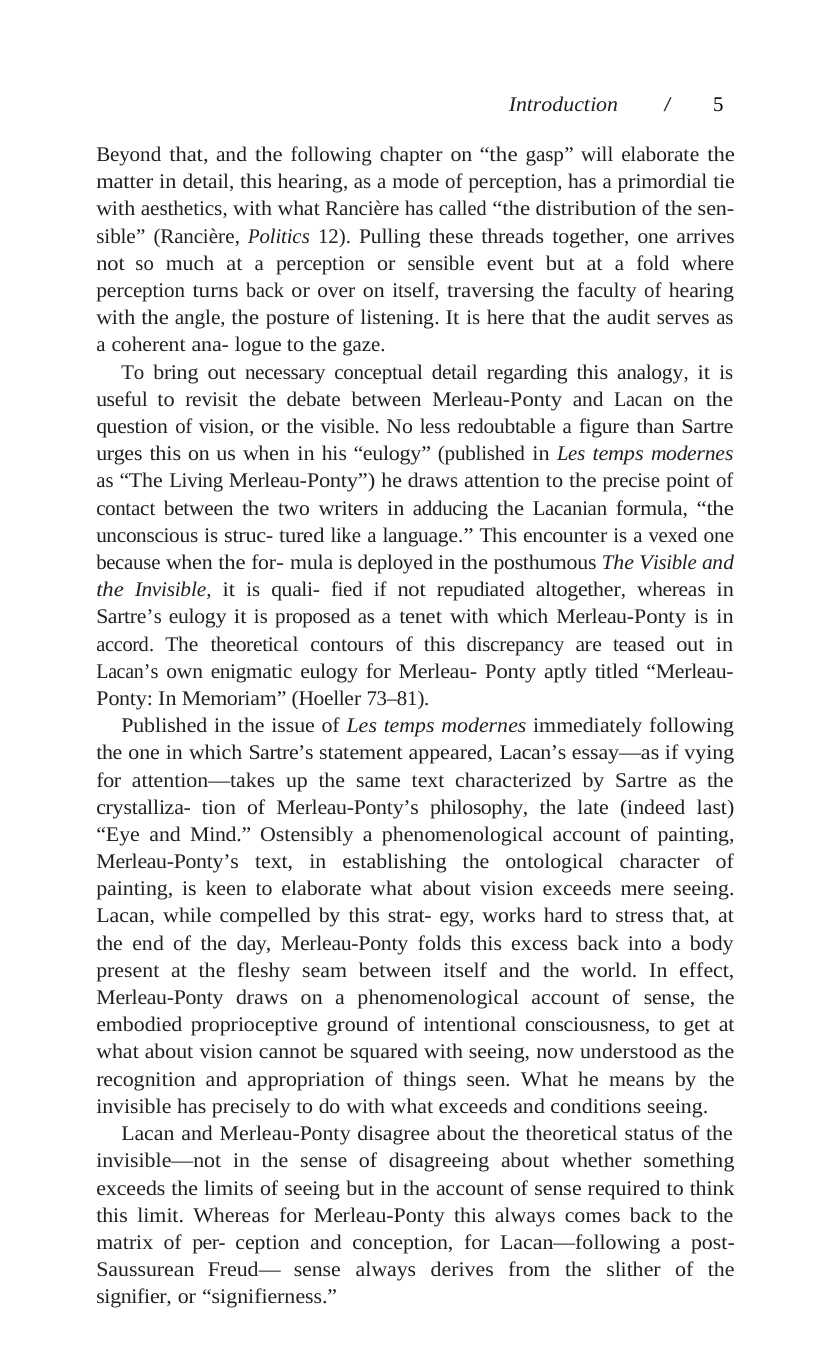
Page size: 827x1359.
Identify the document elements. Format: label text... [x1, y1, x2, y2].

text Beyond that, and the following chapter on “the gasp” will elaborate the matter in detail, this hearing, as a mode of perception, has a primordial tie with aesthetics, with what Rancière has called “the distribution of the sen- sible” (Rancière, Politics 12). Pulling these threads together, one arrives not so much at a perception or sensible event but at a fold where perception turns back or over on itself, traversing the faculty of hearing with the angle, the posture of listening. It is here that the audit serves as a coherent ana- logue to the gaze. [96, 142, 734, 356]
text Published in the issue of Les temps modernes immediately following the one in which Sartre’s statement appeared, Lacan’s essay—as if vying for attention—takes up the same text characterized by Sartre as the crystalliza- tion of Merleau-Ponty’s philosophy, the late (indeed last) “Eye and Mind.” Ostensibly a phenomenological account of painting, Merleau-Ponty’s text, in establishing the ontological character of painting, is keen to elaborate what about vision exceeds mere seeing. Lacan, while compelled by this strat- egy, works hard to stress that, at the end of the day, Merleau-Ponty folds this excess back into a body present at the fleshy seam between itself and the world. In effect, Merleau-Ponty draws on a phenomenological account of sense, the embodied proprioceptive ground of intentional consciousness, to get at what about vision cannot be squared with seeing, now understood as the recognition and appropriation of things seen. What he means by the invisible has precisely to do with what exceeds and conditions seeing. [96, 713, 734, 1118]
text Lacan and Merleau-Ponty disagree about the theoretical status of the invisible—not in the sense of disagreeing about whether something exceeds the limits of seeing but in the account of sense required to think this limit. Whereas for Merleau-Ponty this always comes back to the matrix of per- ception and conception, for Lacan—following a post-Saussurean Freud— sense always derives from the slither of the signifier, or “signifierness.” [96, 1121, 734, 1308]
text To bring out necessary conceptual detail regarding this analogy, it is useful to revisit the debate between Merleau-Ponty and Lacan on the question of vision, or the visible. No less redoubtable a figure than Sartre urges this on us when in his “eulogy” (published in Les temps modernes as “The Living Merleau-Ponty”) he draws attention to the precise point of contact between the two writers in adducing the Lacanian formula, “the unconscious is struc- tured like a language.” This encounter is a vexed one because when the for- mula is deployed in the posthumous The Visible and the Invisible, it is quali- fied if not repudiated altogether, whereas in Sartre’s eulogy it is proposed as a tenet with which Merleau-Ponty is in accord. The theoretical contours of this discrepancy are teased out in Lacan’s own enigmatic eulogy for Merleau- Ponty aptly titled “Merleau-Ponty: In Memoriam” (Hoeller 73–81). [96, 359, 734, 710]
